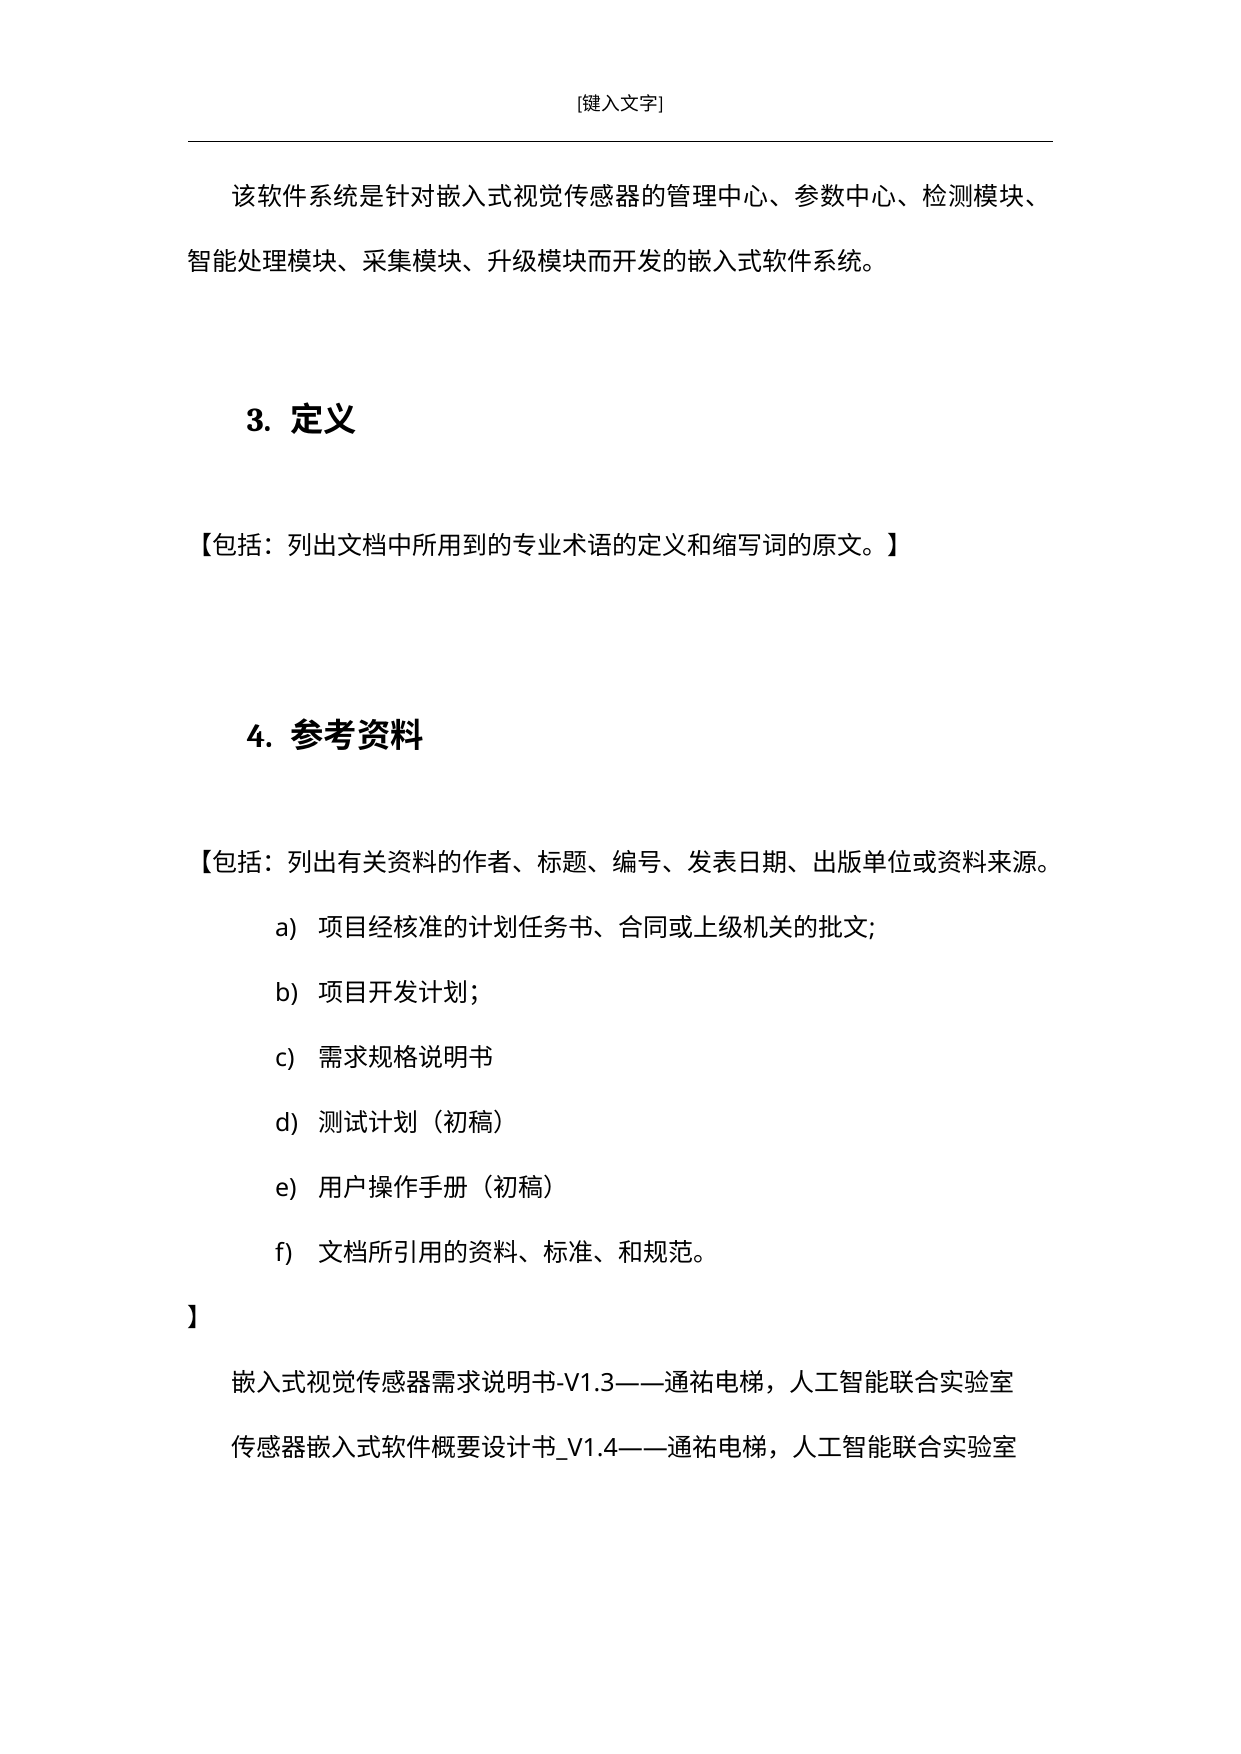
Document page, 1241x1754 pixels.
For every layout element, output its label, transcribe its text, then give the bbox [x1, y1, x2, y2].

subtitle 参考资料 [247, 701, 1053, 766]
text 该软件系统是针对嵌入式视觉传感器的管理中心、参数中心、检测模块、智能处理模块、采集模块、升级模块而开发的嵌入式软件系统。 [187, 162, 1053, 292]
list 需求规格说明书 [275, 1023, 1053, 1088]
text 【包括：列出有关资料的作者、标题、编号、发表日期、出版单位或资料来源。 [187, 828, 1053, 893]
text 传感器嵌入式软件概要设计书_V1.4——通祐电梯，人工智能联合实验室 [187, 1413, 1053, 1478]
text 嵌入式视觉传感器需求说明书-V1.3——通祐电梯，人工智能联合实验室 [187, 1348, 1053, 1413]
text 【包括：列出文档中所用到的专业术语的定义和缩写词的原文。】 [187, 511, 1053, 576]
subtitle 定义 [247, 384, 1053, 449]
list 用户操作手册（初稿） [275, 1153, 1053, 1218]
list 测试计划（初稿） [275, 1088, 1053, 1153]
list 文档所引用的资料、标准、和规范。 [275, 1218, 1053, 1283]
list 项目经核准的计划任务书、合同或上级机关的批文; [275, 893, 1053, 958]
text 】 [187, 1283, 1053, 1348]
list 项目开发计划； [275, 958, 1053, 1023]
